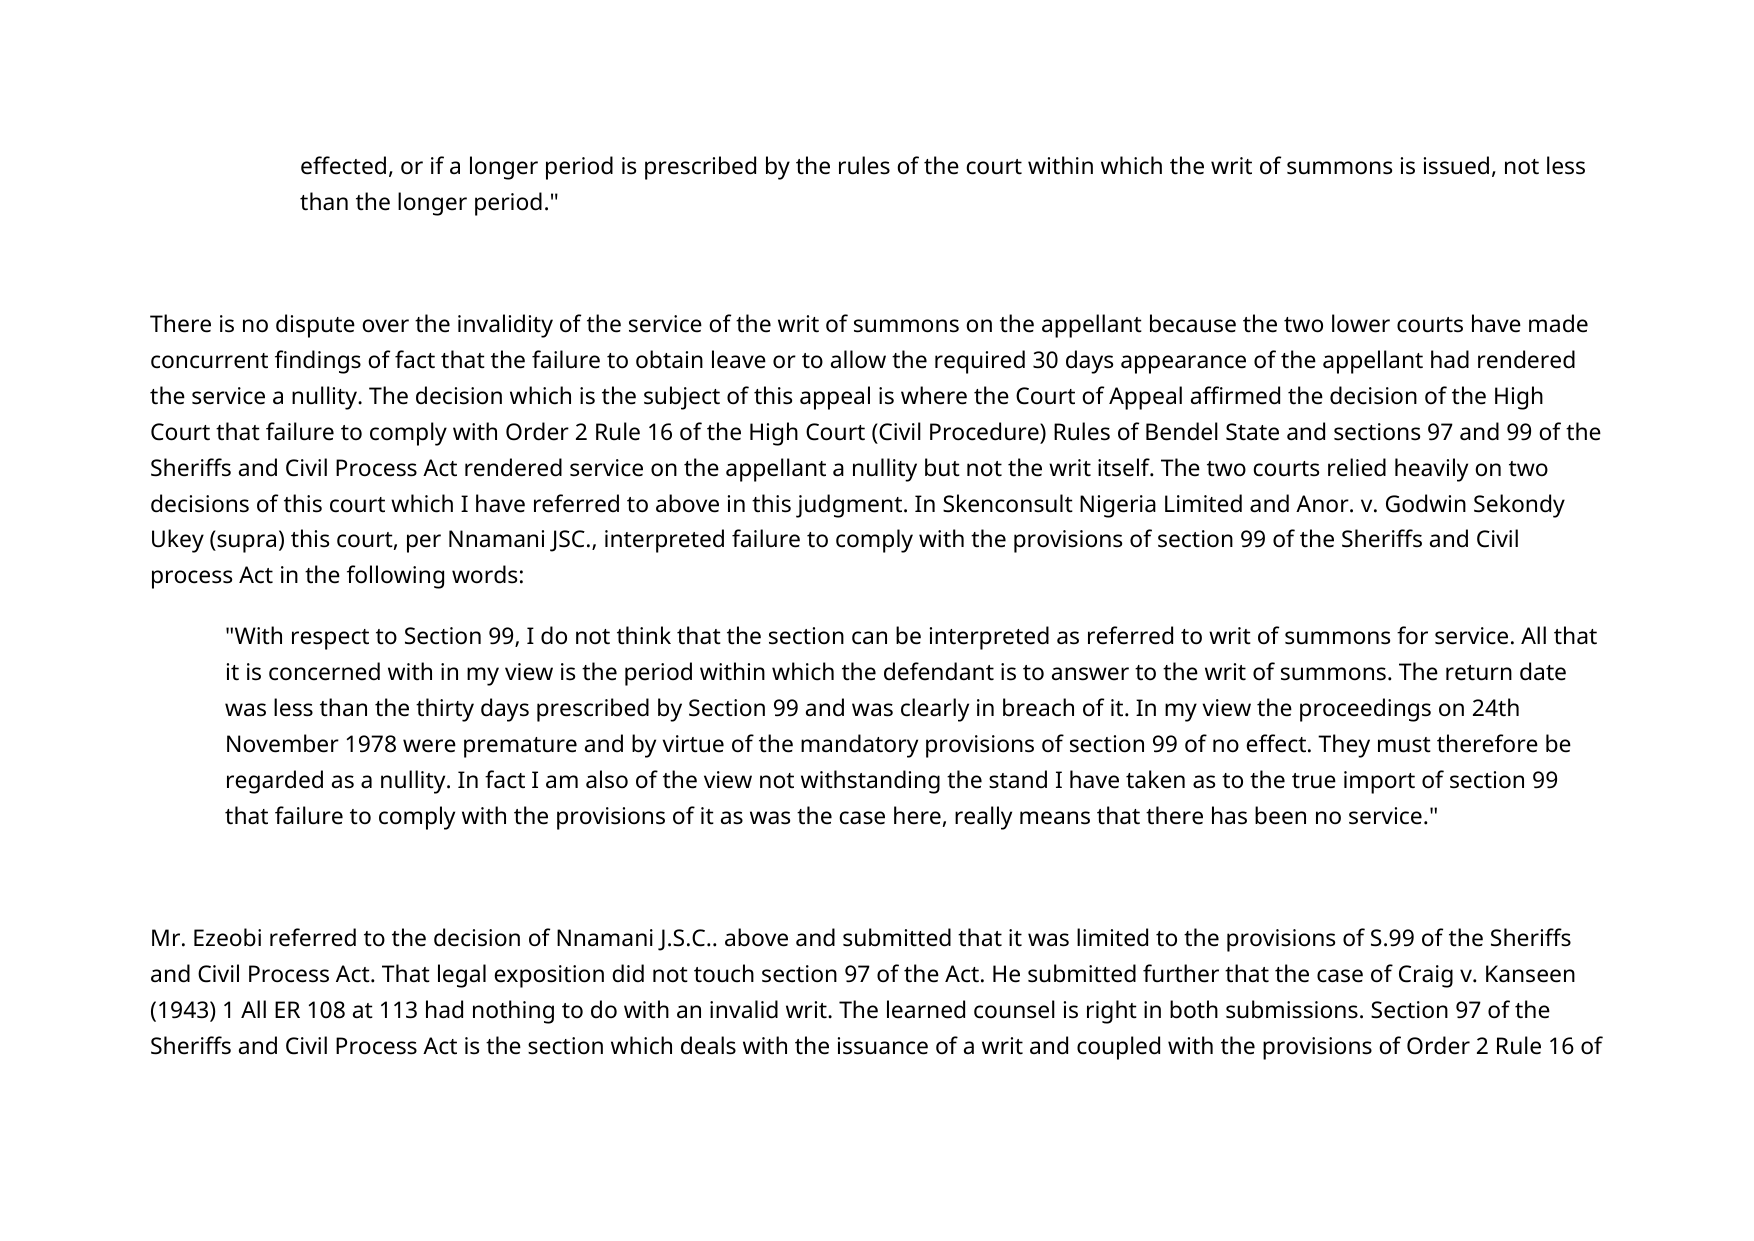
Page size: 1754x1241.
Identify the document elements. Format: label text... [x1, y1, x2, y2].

text There is no dispute over the invalidity of the service of the writ of summons on the appellant because the two lower courts have made concurrent findings of fact that the failure to obtain leave or to allow the required 30 days appearance of the appellant had rendered the service a nullity. The decision which is the subject of this appeal is where the Court of Appeal affirmed the decision of the High Court that failure to comply with Order 2 Rule 16 of the High Court (Civil Procedure) Rules of Bendel State and sections 97 and 99 of the Sheriffs and Civil Process Act rendered service on the appellant a nullity but not the writ itself. The two courts relied heavily on two decisions of this court which I have referred to above in this judgment. In Skenconsult Nigeria Limited and Anor. v. Godwin Sekondy Ukey (supra) this court, per Nnamani JSC., interpreted failure to comply with the provisions of section 99 of the Sheriffs and Civil process Act in the following words: [150, 308, 1604, 591]
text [225, 150, 1604, 217]
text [150, 922, 1604, 1061]
text "With respect to Section 99, I do not think that the section can be interpreted as referred to writ of summons for service. All that it is concerned with in my view is the period within which the defendant is to answer to the writ of summons. The return date was less than the thirty days prescribed by Section 99 and was clearly in breach of it. In my view the proceedings on 24th November 1978 were premature and by virtue of the mandatory provisions of section 99 of no effect. They must therefore be regarded as a nullity. In fact I am also of the view not withstanding the stand I have taken as to the true import of section 99 that failure to comply with the provisions of it as was the case here, really means that there has been no service." [225, 620, 1604, 831]
